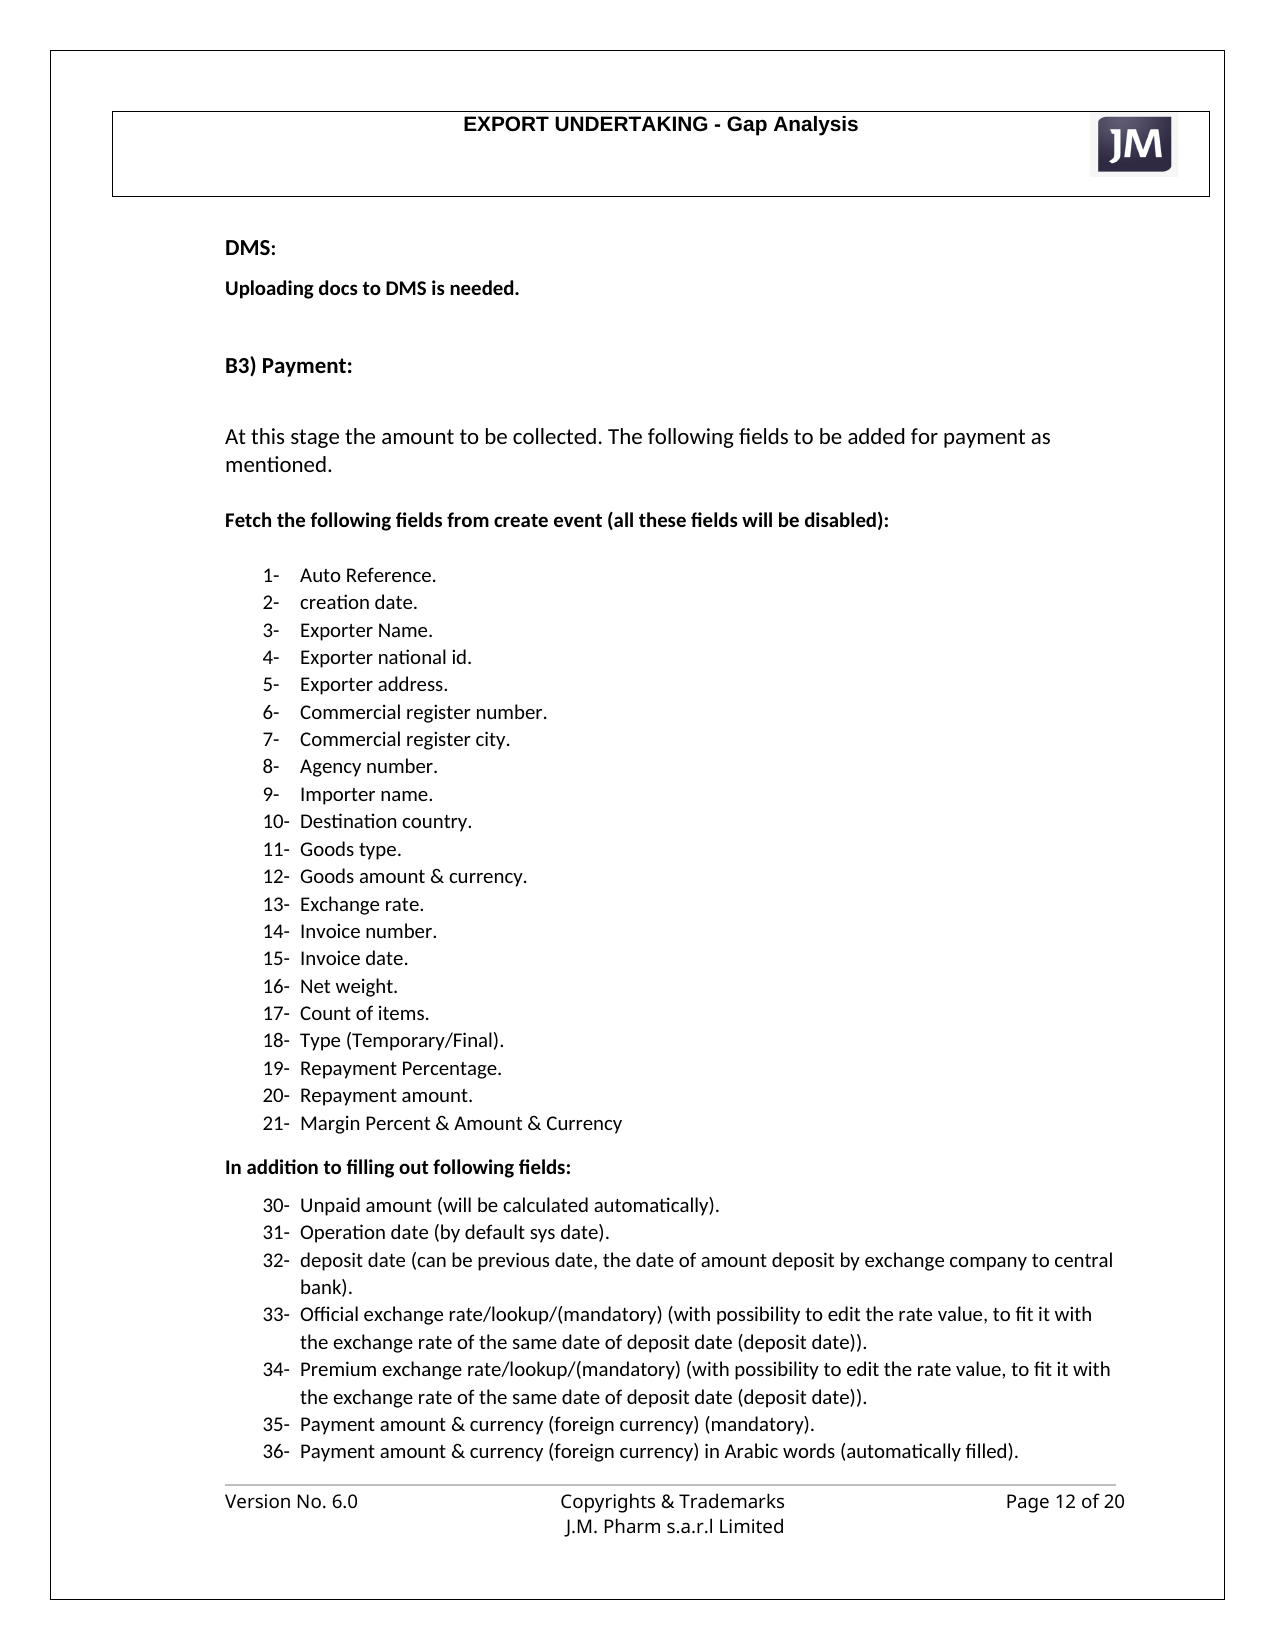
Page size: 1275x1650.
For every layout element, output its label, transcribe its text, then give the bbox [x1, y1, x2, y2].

list Invoice number. [262, 918, 1116, 943]
list Importer name. [262, 781, 1116, 807]
list Commercial register number. [262, 699, 1116, 724]
list Unpaid amount (will be calculated automatically). [262, 1192, 1116, 1217]
text In addition to filling out following fields: [225, 1154, 1116, 1179]
list Exchange rate. [262, 891, 1116, 916]
list Commercial register city. [262, 726, 1116, 752]
list Premium exchange rate/lookup/(mandatory) (with possibility to edit the rate value, to fit it with the exchange rate of the same date of deposit date (deposit date)). [262, 1356, 1116, 1409]
list creation date. [262, 589, 1116, 615]
list Exporter Name. [262, 617, 1116, 642]
list Auto Reference. [262, 562, 1116, 587]
list Repayment Percentage. [262, 1055, 1116, 1081]
picture [1090, 112, 1179, 177]
list Official exchange rate/lookup/(mandatory) (with possibility to edit the rate value, to fit it with the exchange rate of the same date of deposit date (deposit date)). [262, 1302, 1116, 1354]
text Uploading docs to DMS is needed. [225, 275, 1116, 300]
text Fetch the following fields from create event (all these fields will be disabled): [225, 507, 1116, 533]
text At this stage the amount to be collected. The following fields to be added for payment as mentioned. [225, 422, 1116, 478]
list Repayment amount. [262, 1082, 1116, 1108]
list Payment amount & currency (foreign currency) in Arabic words (automatically filled). [262, 1439, 1116, 1464]
list Margin Percent & Amount & Currency [262, 1110, 1116, 1135]
text DMS: [225, 233, 1116, 261]
list Invoice date. [262, 946, 1116, 971]
list Destination country. [262, 808, 1116, 834]
list Net weight. [262, 973, 1116, 998]
list Goods type. [262, 836, 1116, 861]
list Operation date (by default sys date). [262, 1219, 1116, 1245]
list Payment amount & currency (foreign currency) (mandatory). [262, 1411, 1116, 1437]
list Exporter national id. [262, 644, 1116, 669]
list Type (Temporary/Final). [262, 1028, 1116, 1053]
list deposit date (can be previous date, the date of amount deposit by exchange company to central bank). [262, 1247, 1116, 1300]
list Goods amount & currency. [262, 863, 1116, 889]
list Exporter address. [262, 672, 1116, 697]
subtitle B3) Payment: [225, 351, 1116, 379]
list Agency number. [262, 754, 1116, 779]
list Count of items. [262, 1000, 1116, 1026]
